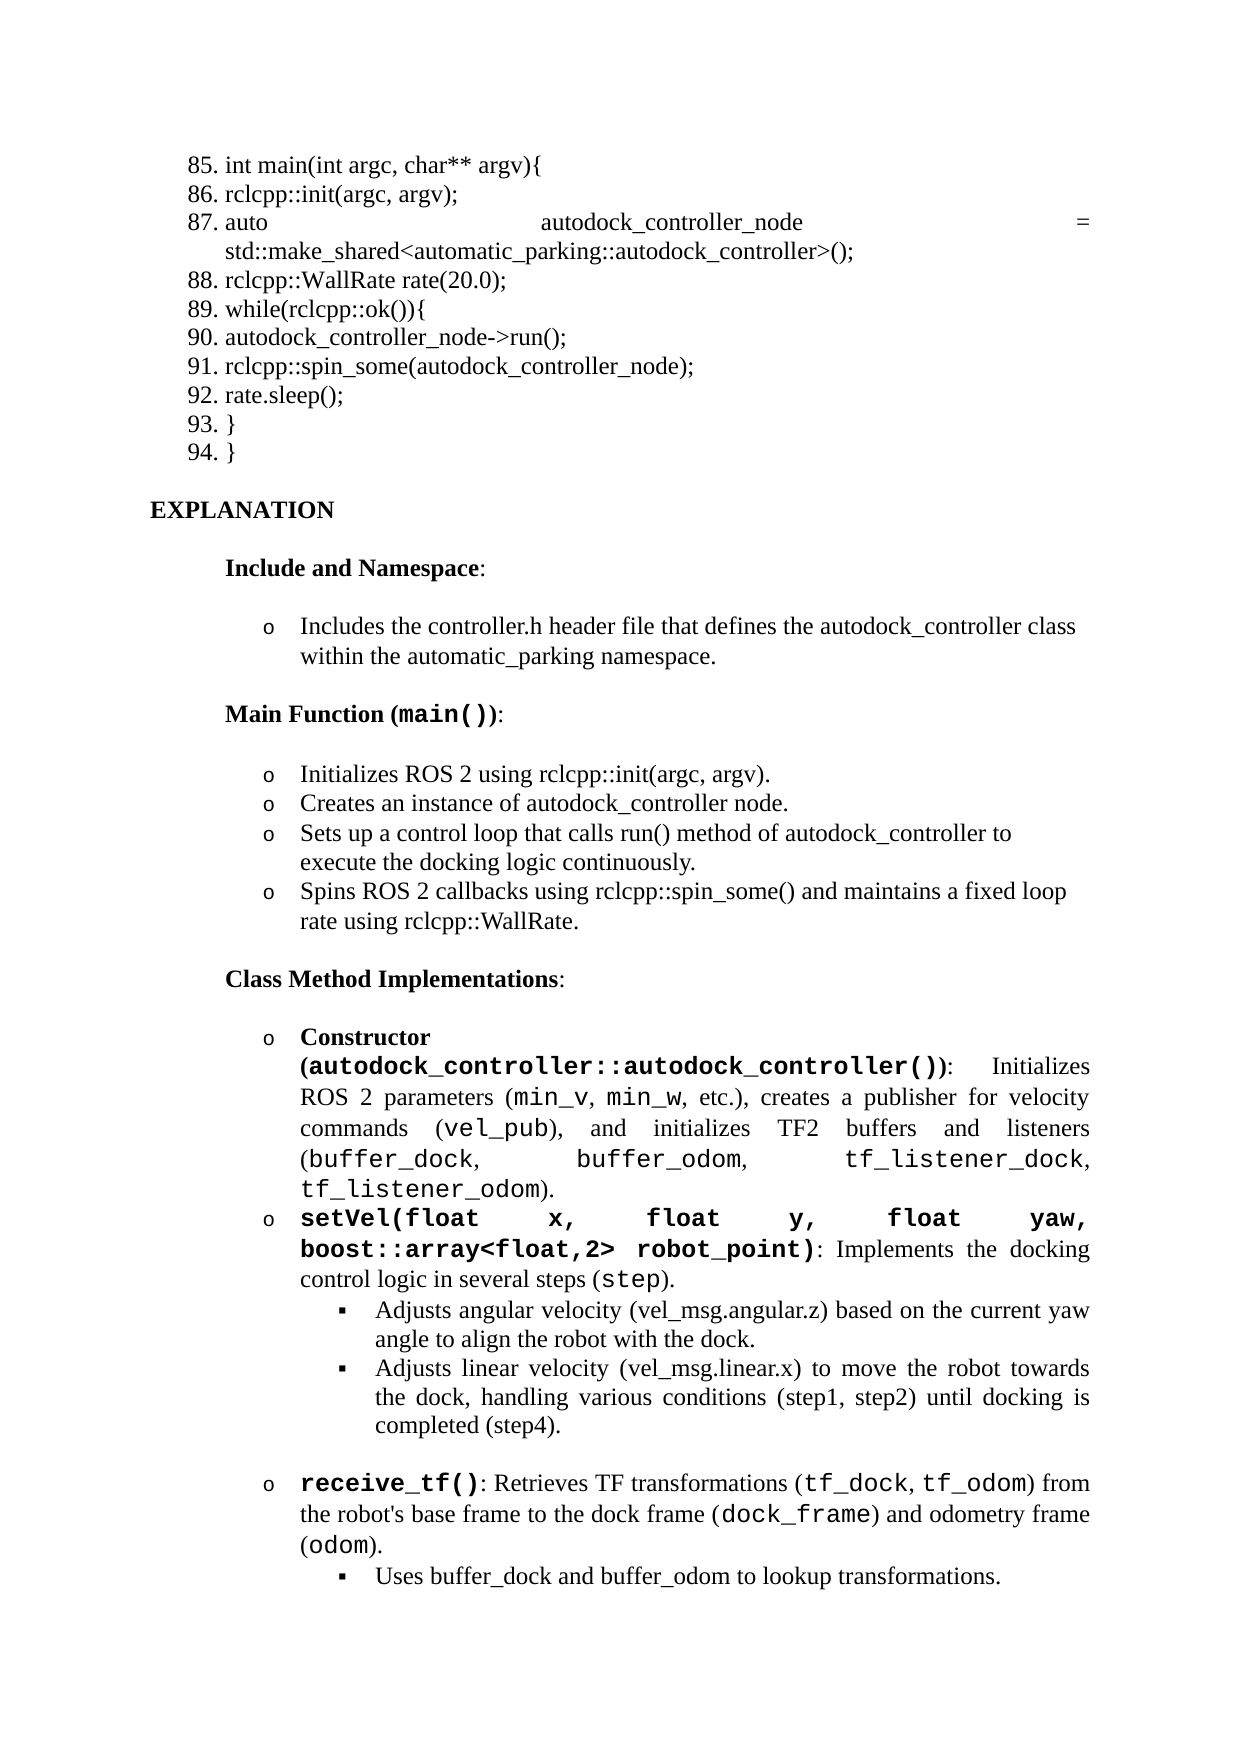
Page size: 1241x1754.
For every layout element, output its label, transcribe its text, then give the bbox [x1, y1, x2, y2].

list Includes the controller.h header file that defines the autodock_controller class within the automatic_parking namespace. [262, 611, 1090, 669]
list rate.sleep(); [187, 380, 1090, 409]
list rclcpp::init(argc, argv); [187, 179, 1090, 207]
list auto autodock_controller_node = std::make_shared<automatic_parking::autodock_controller>(); [187, 207, 1090, 265]
list Adjusts angular velocity (vel_msg.angular.z) based on the current yaw angle to align the robot with the dock. [337, 1295, 1090, 1353]
list } [187, 409, 1090, 437]
list while(rclcpp::ok()){ [187, 294, 1090, 322]
list Spins ROS 2 callbacks using rclcpp::spin_some() and maintains a fixed loop rate using rclcpp::WallRate. [262, 876, 1090, 934]
list Sets up a control loop that calls run() method of autodock_controller to execute the docking logic continuously. [262, 818, 1090, 876]
list rclcpp::WallRate rate(20.0); [187, 265, 1090, 294]
list Constructor (autodock_controller::autodock_controller()): Initializes ROS 2 parameters (min_v, min_w, etc.), creates a publisher for velocity commands (vel_pub), and initializes TF2 buffers and listeners (buffer_dock, buffer_odom, tf_listener_dock, tf_listener_odom). [262, 1022, 1090, 1205]
list Adjusts linear velocity (vel_msg.linear.x) to move the robot towards the dock, handling various conditions (step1, step2) until docking is completed (step4). [337, 1353, 1090, 1439]
list receive_tf(): Retrieves TF transformations (tf_dock, tf_odom) from the robot's base frame to the dock frame (dock_frame) and odometry frame (odom). [262, 1468, 1090, 1561]
list Initializes ROS 2 using rclcpp::init(argc, argv). [262, 759, 1090, 788]
list } [187, 437, 1090, 466]
list int main(int argc, char** argv){ [187, 150, 1090, 179]
text EXPLANATION [150, 495, 1090, 524]
text Class Method Implementations: [225, 964, 1090, 992]
list rclcpp::spin_some(autodock_controller_node); [187, 351, 1090, 380]
text Include and Namespace: [225, 553, 1090, 582]
list autodock_controller_node->run(); [187, 322, 1090, 351]
list setVel(float x, float y, float yaw, boost::array<float,2> robot_point): Implements the docking control logic in several steps (step). [262, 1205, 1090, 1295]
list Uses buffer_dock and buffer_odom to lookup transformations. [337, 1561, 1090, 1589]
text Main Function (main()): [187, 699, 1090, 729]
list Creates an instance of autodock_controller node. [262, 788, 1090, 818]
